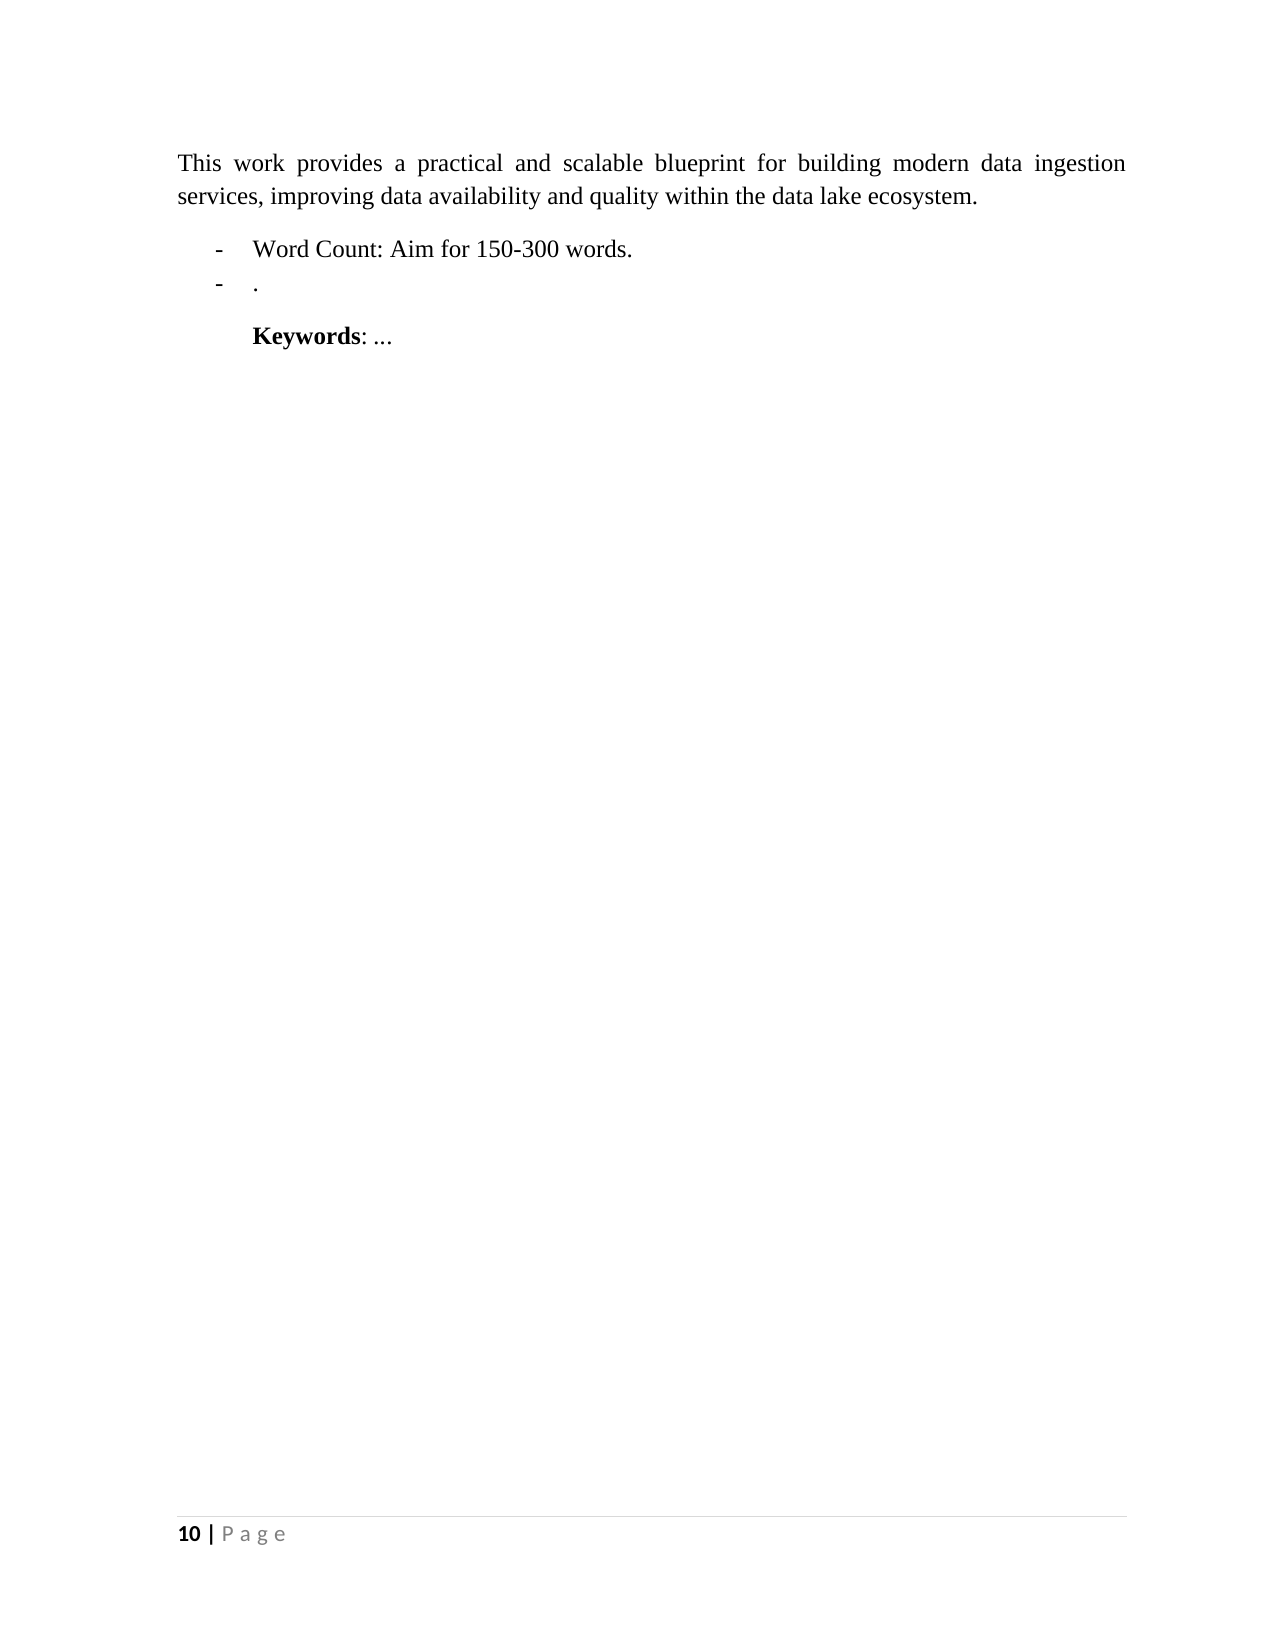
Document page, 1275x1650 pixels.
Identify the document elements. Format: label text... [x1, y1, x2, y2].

list . [215, 268, 1127, 296]
text Keywords: ... [177, 321, 1127, 350]
list Word Count: Aim for 150-300 words. [215, 234, 1127, 263]
